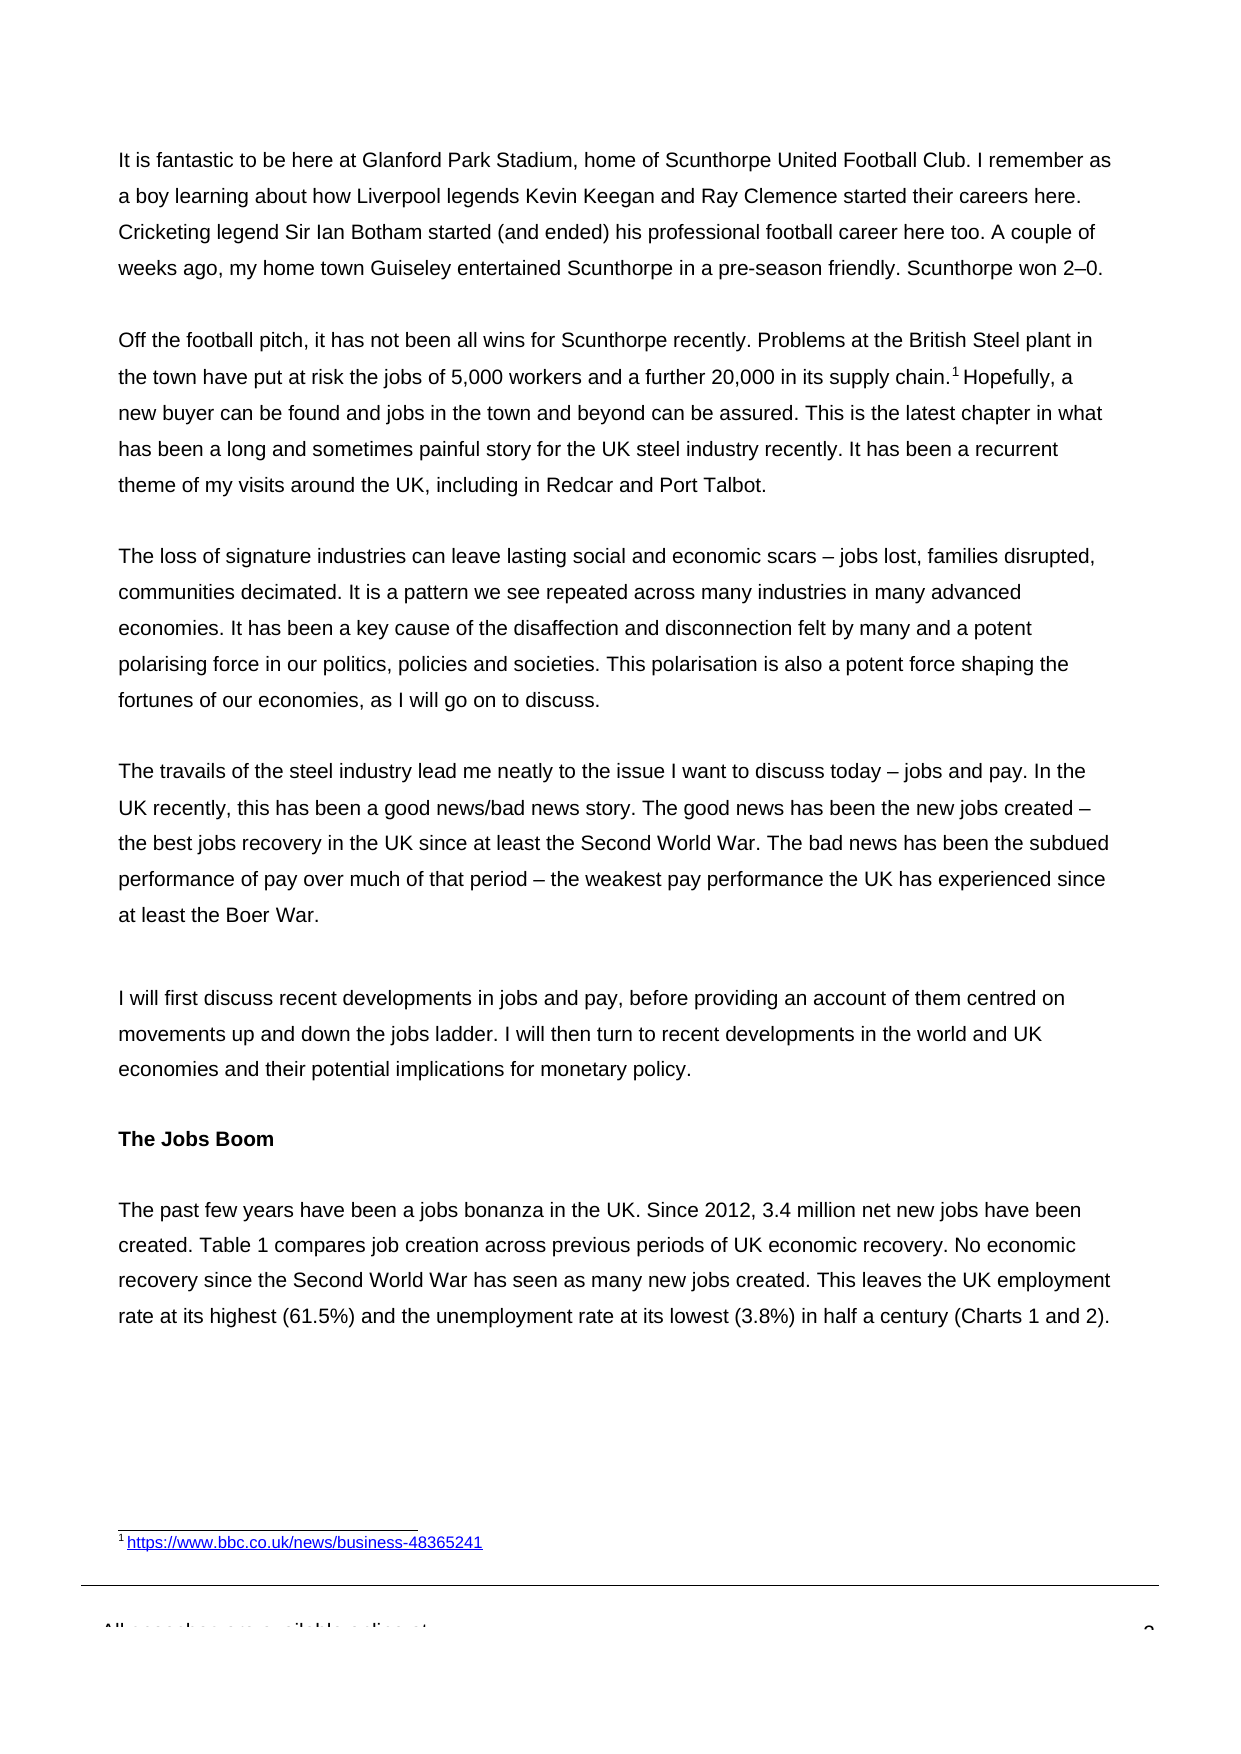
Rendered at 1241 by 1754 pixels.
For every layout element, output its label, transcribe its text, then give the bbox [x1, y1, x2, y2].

text Cricketing legend Sir Ian Botham started (and ended) his professional football career here too. A couple of weeks ago, my home town Guiseley entertained Scunthorpe in a pre-season friendly. Scunthorpe won 2–0. [118, 220, 1122, 279]
text I will first discuss recent developments in jobs and pay, before providing an account of them centred on movements up and down the jobs ladder. I will then turn to recent developments in the world and UK economies and their potential implications for monetary policy. [118, 986, 1068, 1081]
text 1 https://www.bbc.co.uk/news/business-48365241 [118, 1531, 1155, 1552]
subtitle The Jobs Boom [118, 1127, 1155, 1151]
text It is fantastic to be here at Glanford Park Stadium, home of Scunthorpe United Football Club. I remember as a boy learning about how Liverpool legends Kevin Keegan and Ray Clemence started their careers here. [118, 148, 1122, 208]
text The loss of signature industries can leave lasting social and economic scars – jobs lost, families disrupted, communities decimated. It is a pattern we see repeated across many industries in many advanced economies. It has been a key cause of the disaffection and disconnection felt by many and a potent polarising force in our politics, policies and societies. This polarisation is also a potent force shaping the fortunes of our economies, as I will go on to discuss. [118, 544, 1098, 712]
text The travails of the steel industry lead me neatly to the issue I want to discuss today – jobs and pay. In the UK recently, this has been a good news/bad news story. The good news has been the new jobs created – the best jobs recovery in the UK since at least the Second World War. The bad news has been the subdued performance of pay over much of that period – the weakest pay performance the UK has experienced since at least the Boer War. [118, 759, 1114, 927]
text The past few years have been a jobs bonanza in the UK. Since 2012, 3.4 million net new jobs have been created. Table 1 compares job creation across previous periods of UK economic recovery. No economic recovery since the Second World War has seen as many new jobs created. This leaves the UK employment rate at its highest (61.5%) and the unemployment rate at its lowest (3.8%) in half a century (Charts 1 and 2). [118, 1198, 1122, 1327]
text Off the football pitch, it has not been all wins for Scunthorpe recently. Problems at the British Steel plant in the town have put at risk the jobs of 5,000 workers and a further 20,000 in its supply chain.1 Hopefully, a new buyer can be found and jobs in the town and beyond can be assured. This is the latest chapter in what has been a long and sometimes painful story for the UK steel industry recently. It has been a recurrent theme of my visits around the UK, including in Redcar and Port Talbot. [118, 327, 1108, 497]
